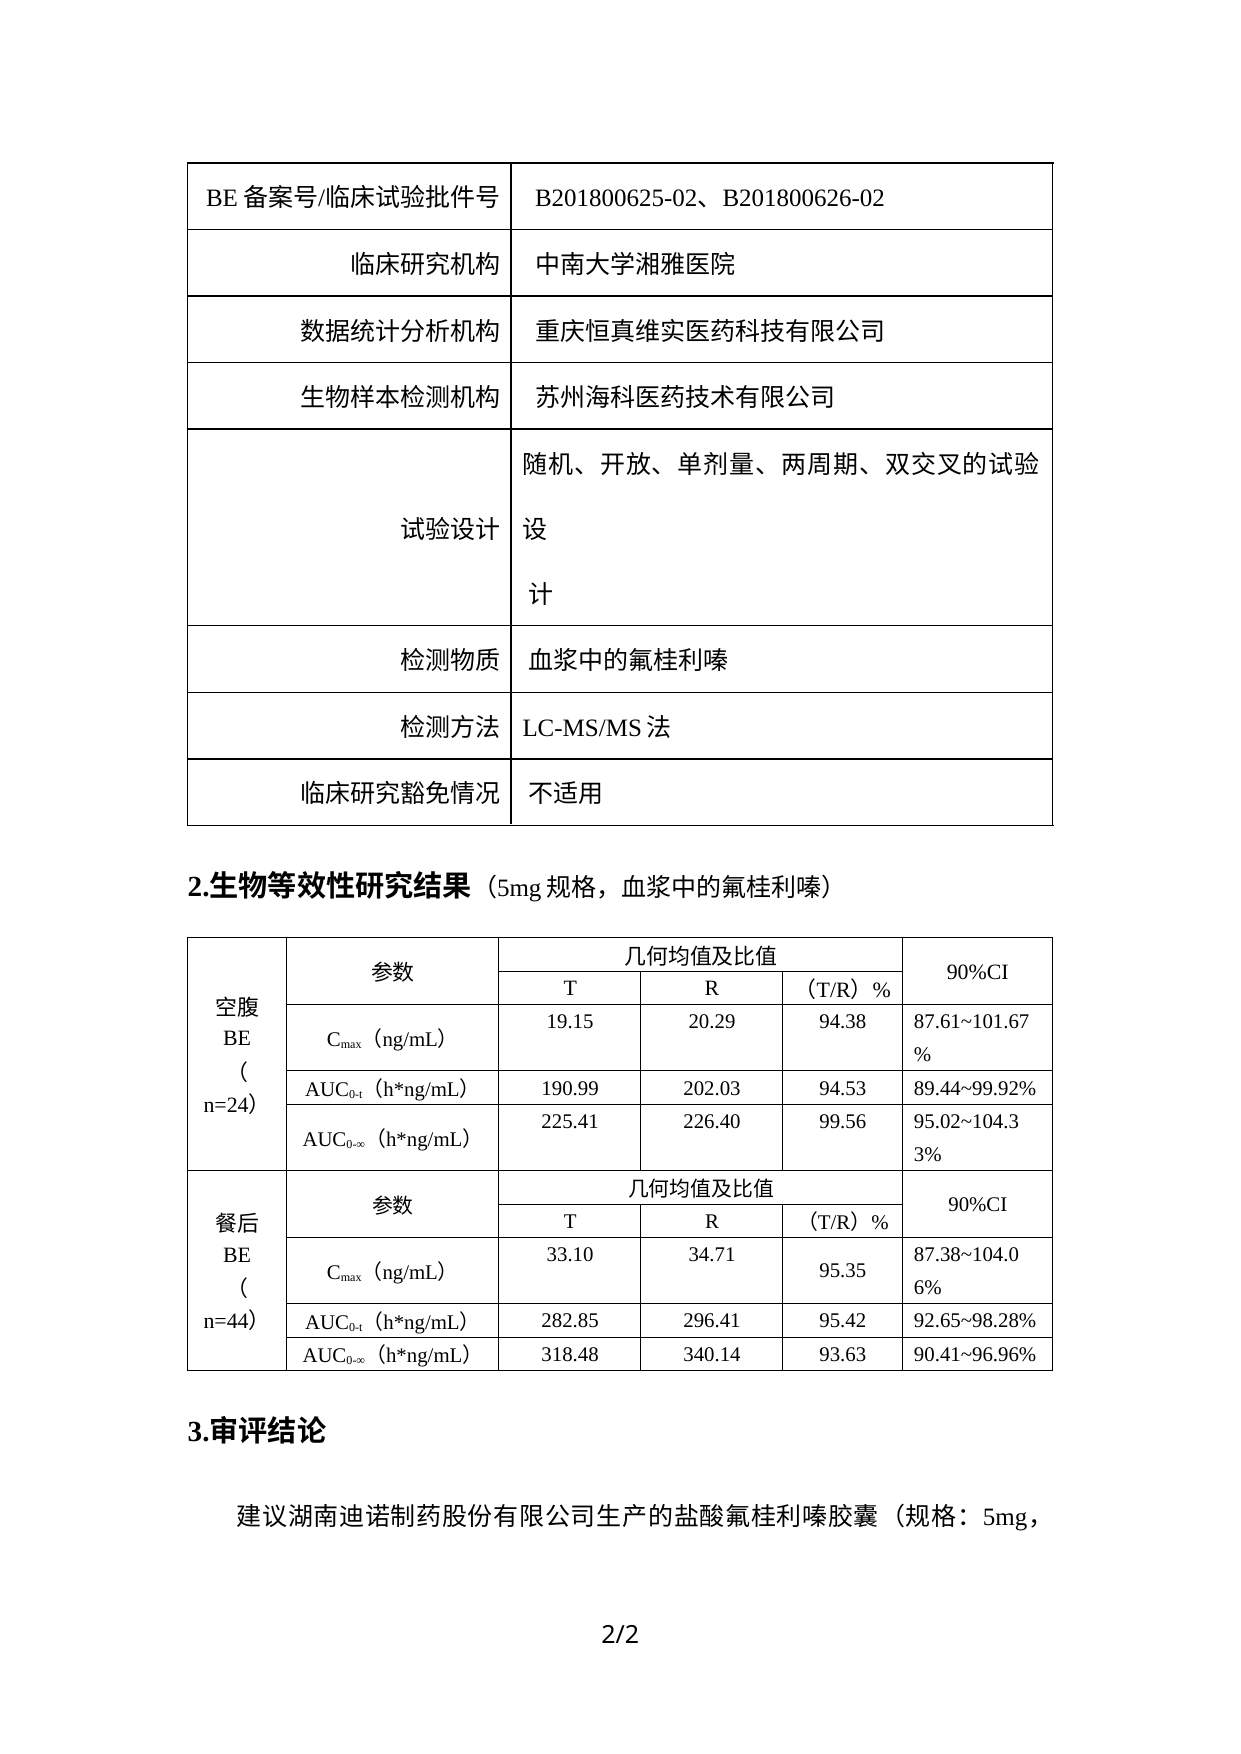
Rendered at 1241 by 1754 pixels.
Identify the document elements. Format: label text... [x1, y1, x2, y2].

table_cell 参数 [287, 1171, 498, 1237]
table_cell 94.53 [783, 1071, 902, 1104]
table_cell 190.99 [499, 1071, 640, 1104]
table_cell 随机、开放、单剂量、两周期、双交叉的试验设 计 [512, 430, 1052, 625]
table_cell B201800625-02、B201800626-02 [512, 164, 1052, 228]
table_cell AUC0-t（h*ng/mL） [287, 1304, 498, 1337]
table_header 90%CI [903, 938, 1052, 1004]
table_cell 苏州海科医药技术有限公司 [512, 363, 1052, 428]
table_cell 99.56 [783, 1105, 902, 1170]
table_cell 检测物质 [188, 626, 510, 691]
table_cell 90.41~96.96% [903, 1338, 1052, 1370]
table_cell T [499, 1205, 640, 1237]
table_cell 33.10 [499, 1238, 640, 1303]
table_cell 340.14 [641, 1338, 782, 1370]
table_cell AUC0-∞（h*ng/mL） [287, 1338, 498, 1370]
table_header 参数 [287, 938, 498, 1004]
table_cell 87.61~101.67% [903, 1005, 1052, 1070]
table_cell 318.48 [499, 1338, 640, 1370]
table_cell 临床研究机构 [188, 230, 510, 295]
table_cell AUC0-∞（h*ng/mL） [287, 1105, 498, 1170]
table_cell 中南大学湘雅医院 [512, 230, 1052, 295]
table_cell 餐后 BE （n=44） [188, 1171, 286, 1370]
table_cell 试验设计 [188, 430, 510, 625]
text 2.生物等效性研究结果（5mg规格，血浆中的氟桂利嗪） [187, 851, 1053, 916]
table_cell 20.29 [641, 1005, 782, 1070]
table_cell R [641, 972, 782, 1004]
table_cell 92.65~98.28% [903, 1304, 1052, 1337]
table_cell 296.41 [641, 1304, 782, 1337]
table_cell 226.40 [641, 1105, 782, 1170]
table_cell 202.03 [641, 1071, 782, 1104]
table_cell 90%CI [903, 1171, 1052, 1237]
table_cell BE备案号/临床试验批件号 [188, 164, 510, 228]
table_header 空腹 BE （n=24） [188, 938, 286, 1170]
table_cell 检测方法 [188, 693, 510, 758]
table_cell （T/R）% [783, 1205, 902, 1237]
table_cell AUC0-t（h*ng/mL） [287, 1071, 498, 1104]
table_cell （T/R）% [783, 972, 902, 1004]
table_cell 95.02~104.33% [903, 1105, 1052, 1170]
table_cell R [641, 1205, 782, 1237]
table_cell 血浆中的氟桂利嗪 [512, 626, 1052, 691]
table_cell 95.42 [783, 1304, 902, 1337]
table_cell Cmax（ng/mL） [287, 1238, 498, 1303]
table_cell 95.35 [783, 1238, 902, 1303]
table_cell 89.44~99.92% [903, 1071, 1052, 1104]
table_cell T [499, 972, 640, 1004]
table_cell LC-MS/MS法 [512, 693, 1052, 758]
table_cell Cmax（ng/mL） [287, 1005, 498, 1070]
table_cell 数据统计分析机构 [188, 297, 510, 362]
text 3.审评结论 [187, 1396, 1053, 1461]
table_cell 94.38 [783, 1005, 902, 1070]
table_cell 生物样本检测机构 [188, 363, 510, 428]
table_cell 34.71 [641, 1238, 782, 1303]
table_cell 93.63 [783, 1338, 902, 1370]
table_cell 临床研究豁免情况 [188, 760, 510, 824]
table_cell 19.15 [499, 1005, 640, 1070]
table_cell 不适用 [512, 760, 1052, 824]
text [187, 1482, 1053, 1547]
table_cell 几何均值及比值 [499, 1171, 902, 1203]
table_cell 重庆恒真维实医药科技有限公司 [512, 297, 1052, 362]
table_cell 87.38~104.06% [903, 1238, 1052, 1303]
table_cell 282.85 [499, 1304, 640, 1337]
table_header 几何均值及比值 [499, 938, 902, 971]
table_cell 225.41 [499, 1105, 640, 1170]
